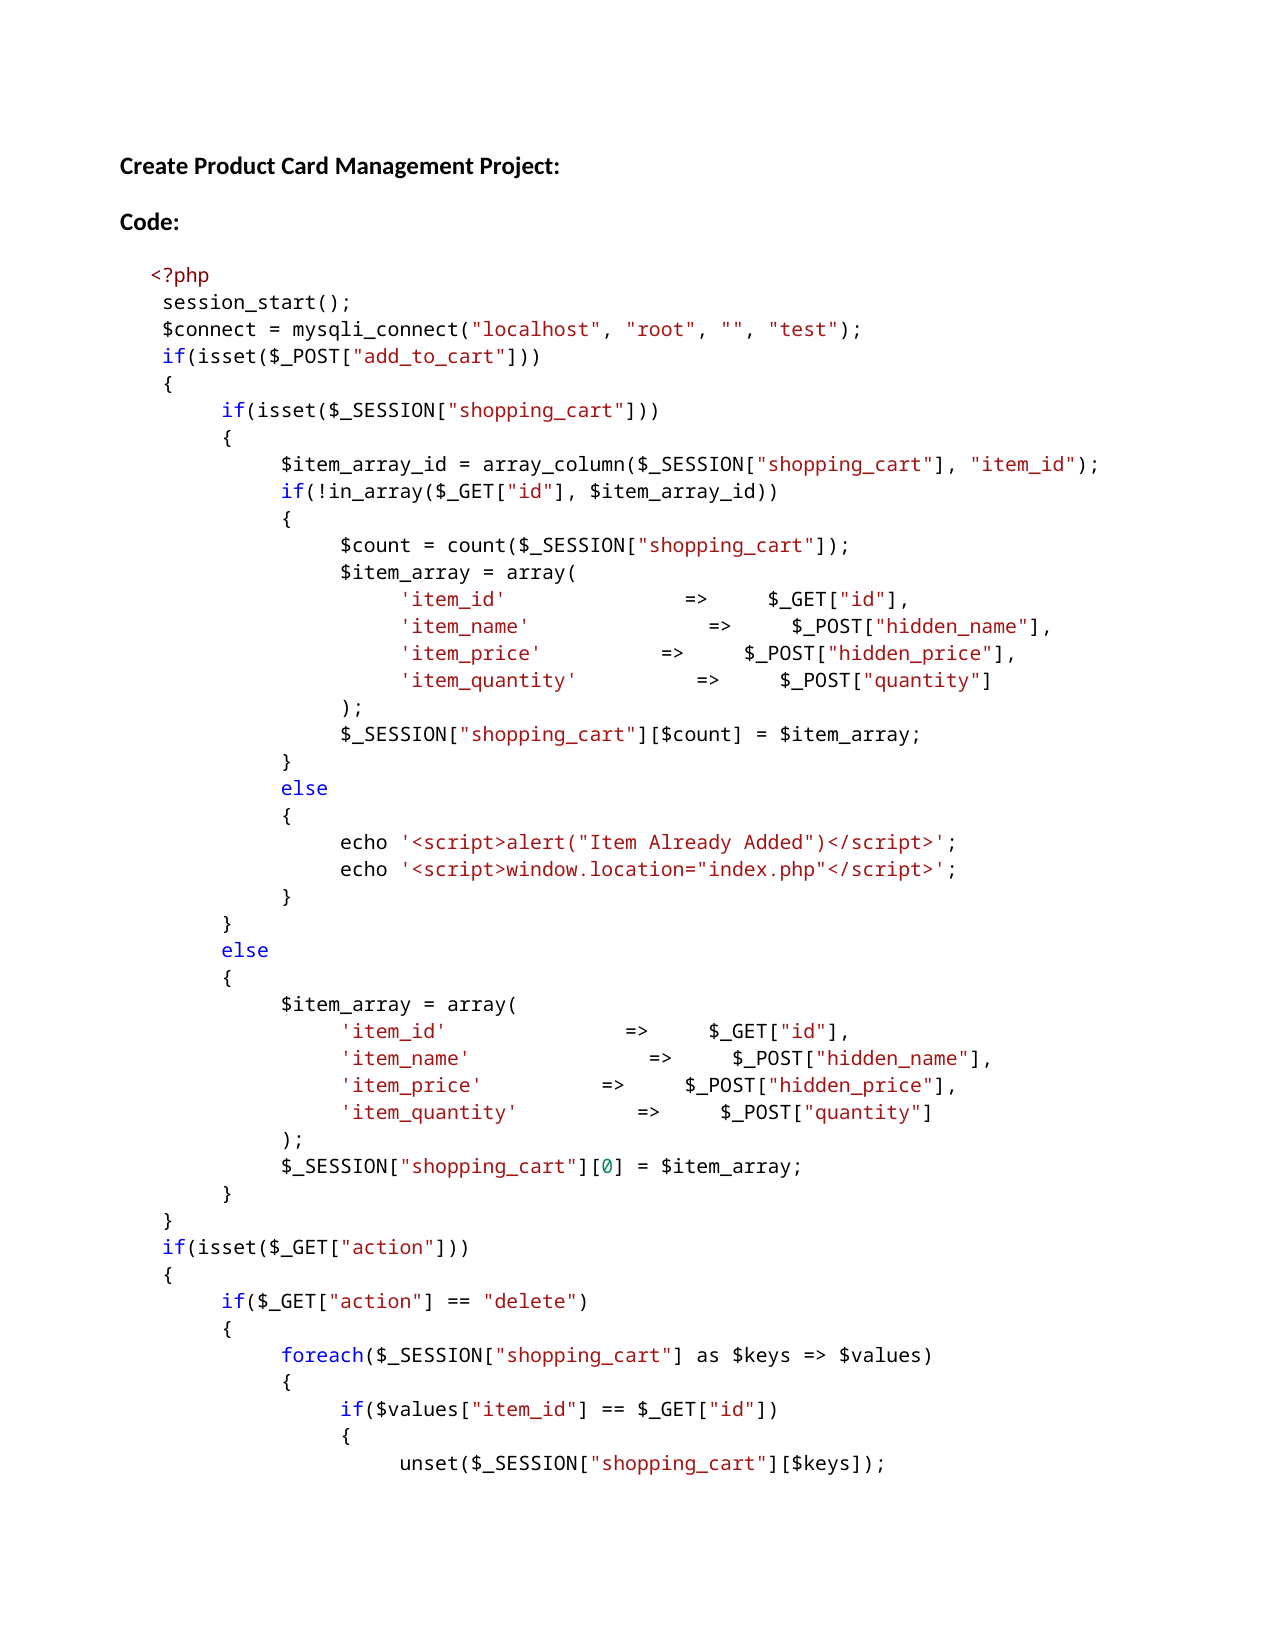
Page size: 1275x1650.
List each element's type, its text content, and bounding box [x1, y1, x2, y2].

text ); [150, 1125, 1125, 1152]
text { [150, 801, 1125, 828]
text { [150, 369, 1125, 397]
text $item_array_id = array_column($_SESSION["shopping_cart"], "item_id"); [150, 451, 1125, 477]
text $count = count($_SESSION["shopping_cart"]); [150, 531, 1125, 558]
text $connect = mysqli_connect("localhost", "root", "", "test"); [150, 316, 1125, 343]
text if(isset($_SESSION["shopping_cart"])) [150, 397, 1125, 423]
text { [150, 963, 1125, 990]
text else [150, 936, 1125, 963]
text 'item_id' => $_GET["id"], [150, 585, 1125, 612]
text } [150, 909, 1125, 936]
text if(!in_array($_GET["id"], $item_array_id)) [150, 477, 1125, 504]
text { [150, 1422, 1125, 1449]
text } [150, 1179, 1125, 1206]
text ); [150, 693, 1125, 720]
text foreach($_SESSION["shopping_cart"] as $keys => $values) [150, 1341, 1125, 1368]
text { [150, 1368, 1125, 1395]
text echo '<script>window.location="index.php"</script>'; [150, 855, 1125, 882]
text 'item_quantity' => $_POST["quantity"] [150, 1098, 1125, 1125]
text if($values["item_id"] == $_GET["id"]) [150, 1395, 1125, 1422]
text 'item_id' => $_GET["id"], [150, 1017, 1125, 1044]
text { [150, 423, 1125, 451]
text } [150, 747, 1125, 774]
text } [150, 1206, 1125, 1233]
text $_SESSION["shopping_cart"][$count] = $item_array; [150, 720, 1125, 747]
text 'item_price' => $_POST["hidden_price"], [150, 1071, 1125, 1098]
text } [150, 882, 1125, 909]
text Code: [120, 206, 1140, 236]
text 'item_name' => $_POST["hidden_name"], [150, 1044, 1125, 1071]
text if(isset($_POST["add_to_cart"])) [150, 343, 1125, 369]
text if($_GET["action"] == "delete") [150, 1287, 1125, 1314]
text $item_array = array( [150, 990, 1125, 1017]
text 'item_price' => $_POST["hidden_price"], [150, 639, 1125, 666]
text 'item_quantity' => $_POST["quantity"] [150, 666, 1125, 693]
text unset($_SESSION["shopping_cart"][$keys]); [150, 1449, 1125, 1476]
text { [150, 1314, 1125, 1341]
text $_SESSION["shopping_cart"][0] = $item_array; [150, 1152, 1125, 1179]
text { [150, 504, 1125, 531]
text 'item_name' => $_POST["hidden_name"], [150, 612, 1125, 639]
text <?php [150, 262, 1125, 289]
text session_start(); [150, 289, 1125, 316]
text $item_array = array( [150, 558, 1125, 585]
text echo '<script>alert("Item Already Added")</script>'; [150, 828, 1125, 855]
text else [150, 774, 1125, 801]
text Create Product Card Management Project: [120, 150, 1140, 181]
text { [150, 1260, 1125, 1287]
text if(isset($_GET["action"])) [150, 1233, 1125, 1260]
